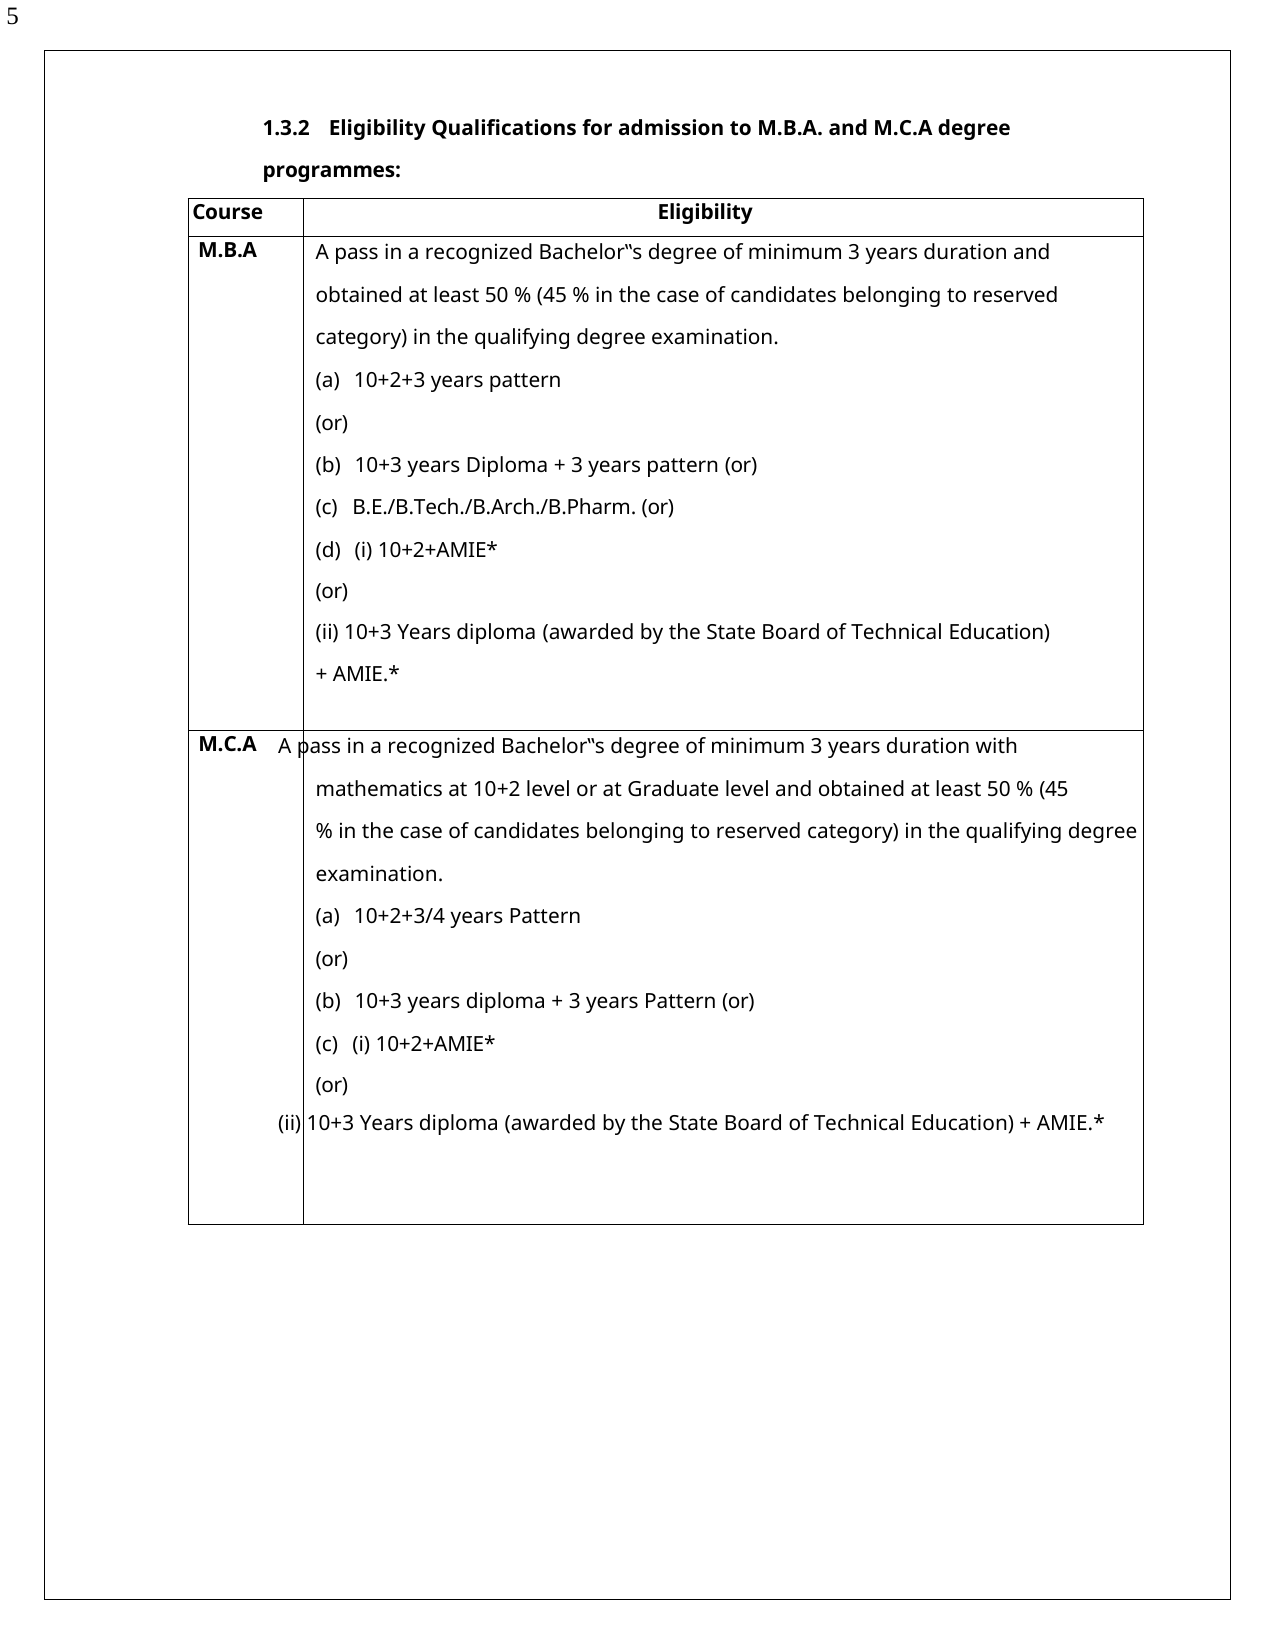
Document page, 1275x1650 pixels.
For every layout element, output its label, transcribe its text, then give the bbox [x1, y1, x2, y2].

table_cell A pass in a recognized Bachelor‟s degree of minimum 3 years duration and obtained at least 50 % (45 % in the case of candidates belonging to reserved category) in the qualifying degree examination. 10+2+3 years pattern (or) 10+3 years Diploma + 3 years pattern (or) B.E./B.Tech./B.Arch./B.Pharm. (or) (i) 10+2+AMIE* (or) (ii) 10+3 Years diploma (awarded by the State Board of Technical Education) + AMIE.* [304, 237, 1143, 730]
table_cell M.B.A [189, 237, 303, 730]
table_cell M.C.A [189, 731, 303, 1224]
table_cell A pass in a recognized Bachelor‟s degree of minimum 3 years duration with mathematics at 10+2 level or at Graduate level and obtained at least 50 % (45 % in the case of candidates belonging to reserved category) in the qualifying degree examination. 10+2+3/4 years Pattern (or) 10+3 years diploma + 3 years Pattern (or) (i) 10+2+AMIE* (or) (ii) 10+3 Years diploma (awarded by the State Board of Technical Education) + AMIE.* [304, 731, 1143, 1224]
table_header Course [189, 199, 303, 236]
subtitle Eligibility Qualifications for admission to M.B.A. and M.C.A degree programmes: [262, 113, 1096, 184]
table_header Eligibility [304, 199, 1143, 236]
